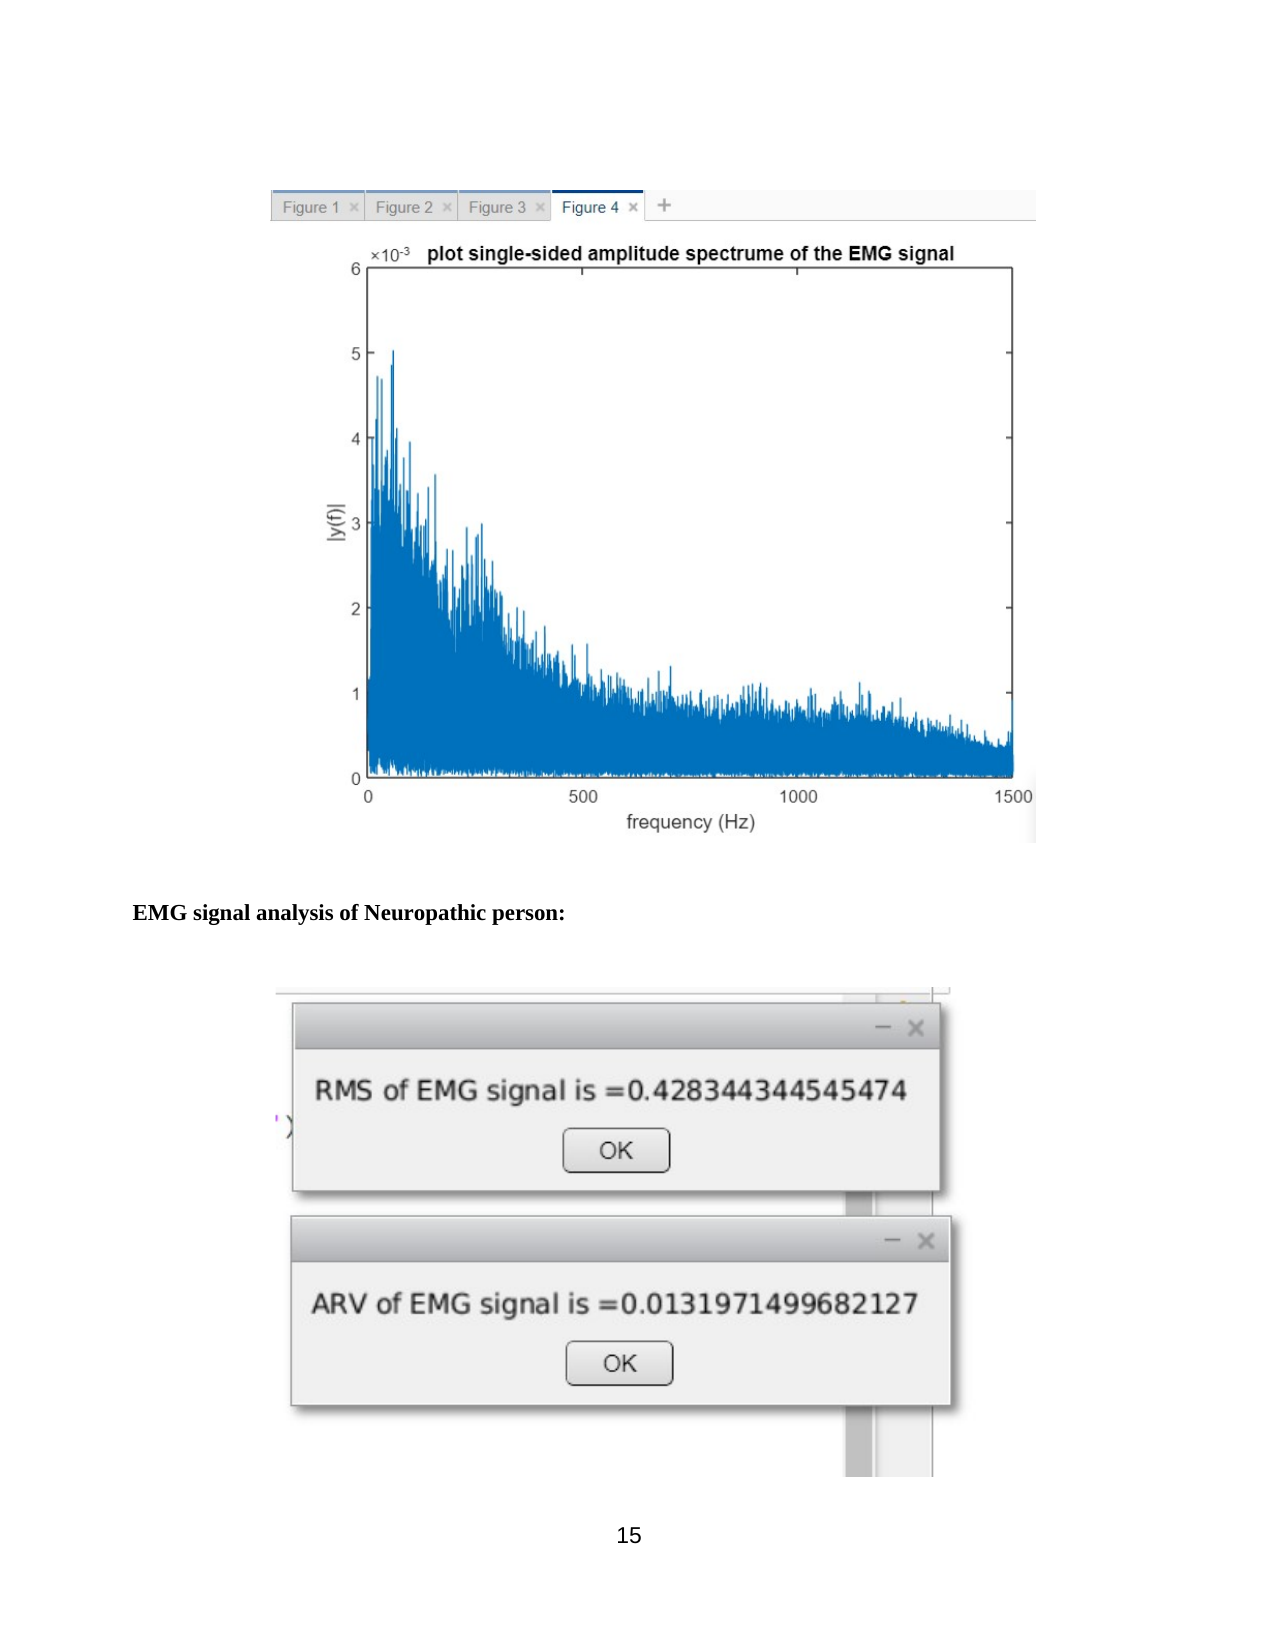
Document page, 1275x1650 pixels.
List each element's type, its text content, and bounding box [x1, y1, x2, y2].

text EMG signal analysis of Neuropathic person: [132, 899, 1125, 926]
picture [275, 987, 1032, 1477]
picture [270, 190, 1036, 843]
